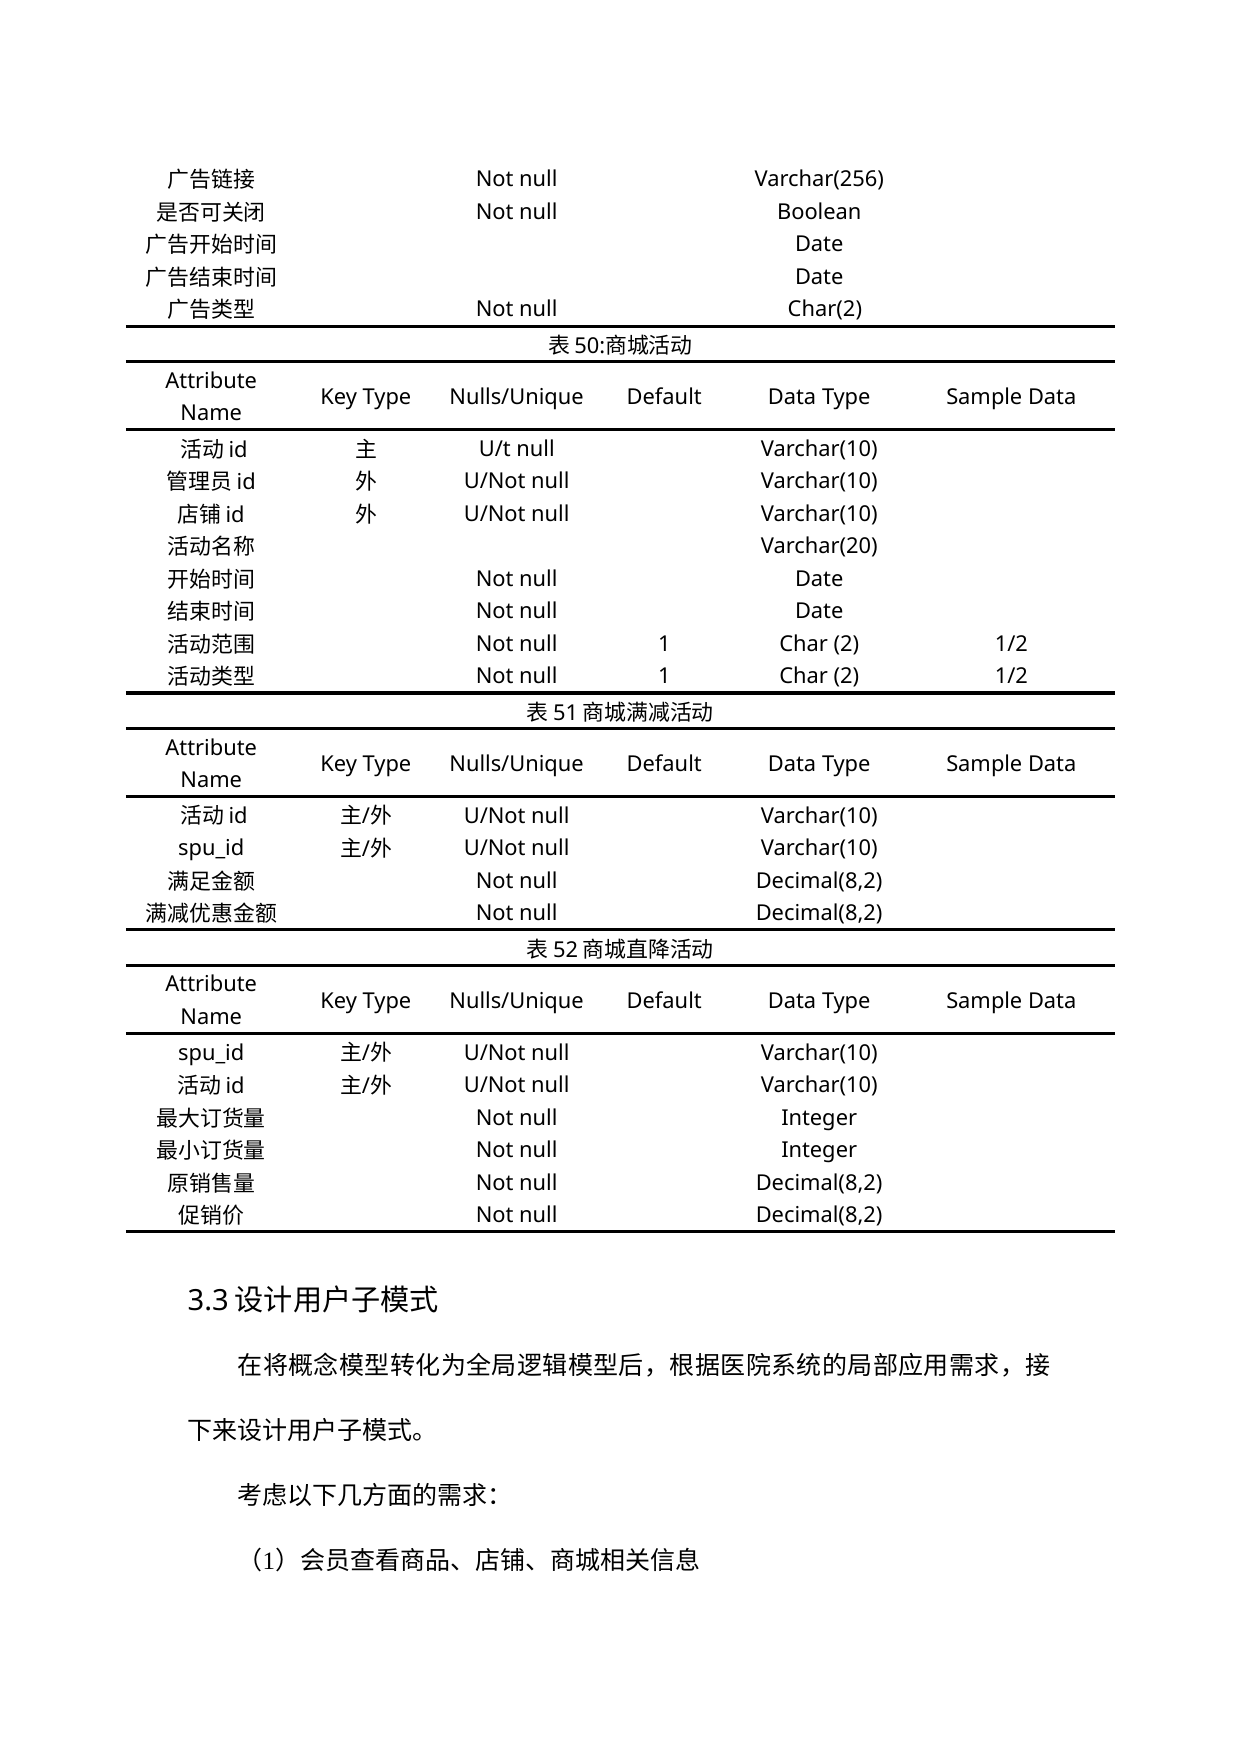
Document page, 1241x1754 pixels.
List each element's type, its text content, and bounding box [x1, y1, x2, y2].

text 在将概念模型转化为全局逻辑模型后，根据医院系统的局部应用需求，接下来设计用户子模式。 [187, 1331, 1053, 1461]
text 3.3设计用户子模式 [187, 1266, 1053, 1331]
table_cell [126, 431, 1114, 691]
text 考虑以下几方面的需求： [187, 1461, 1053, 1526]
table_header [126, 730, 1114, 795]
text 表50:商城活动 [187, 328, 1053, 360]
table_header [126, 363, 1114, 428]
text 表51商城满减活动 [187, 695, 1053, 727]
text 表52商城直降活动 [187, 931, 1053, 964]
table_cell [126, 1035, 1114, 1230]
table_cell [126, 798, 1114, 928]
text （1）会员查看商品、店铺、商城相关信息 [187, 1526, 1053, 1591]
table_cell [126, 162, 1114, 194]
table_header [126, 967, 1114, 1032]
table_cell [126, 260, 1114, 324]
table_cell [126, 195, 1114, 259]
